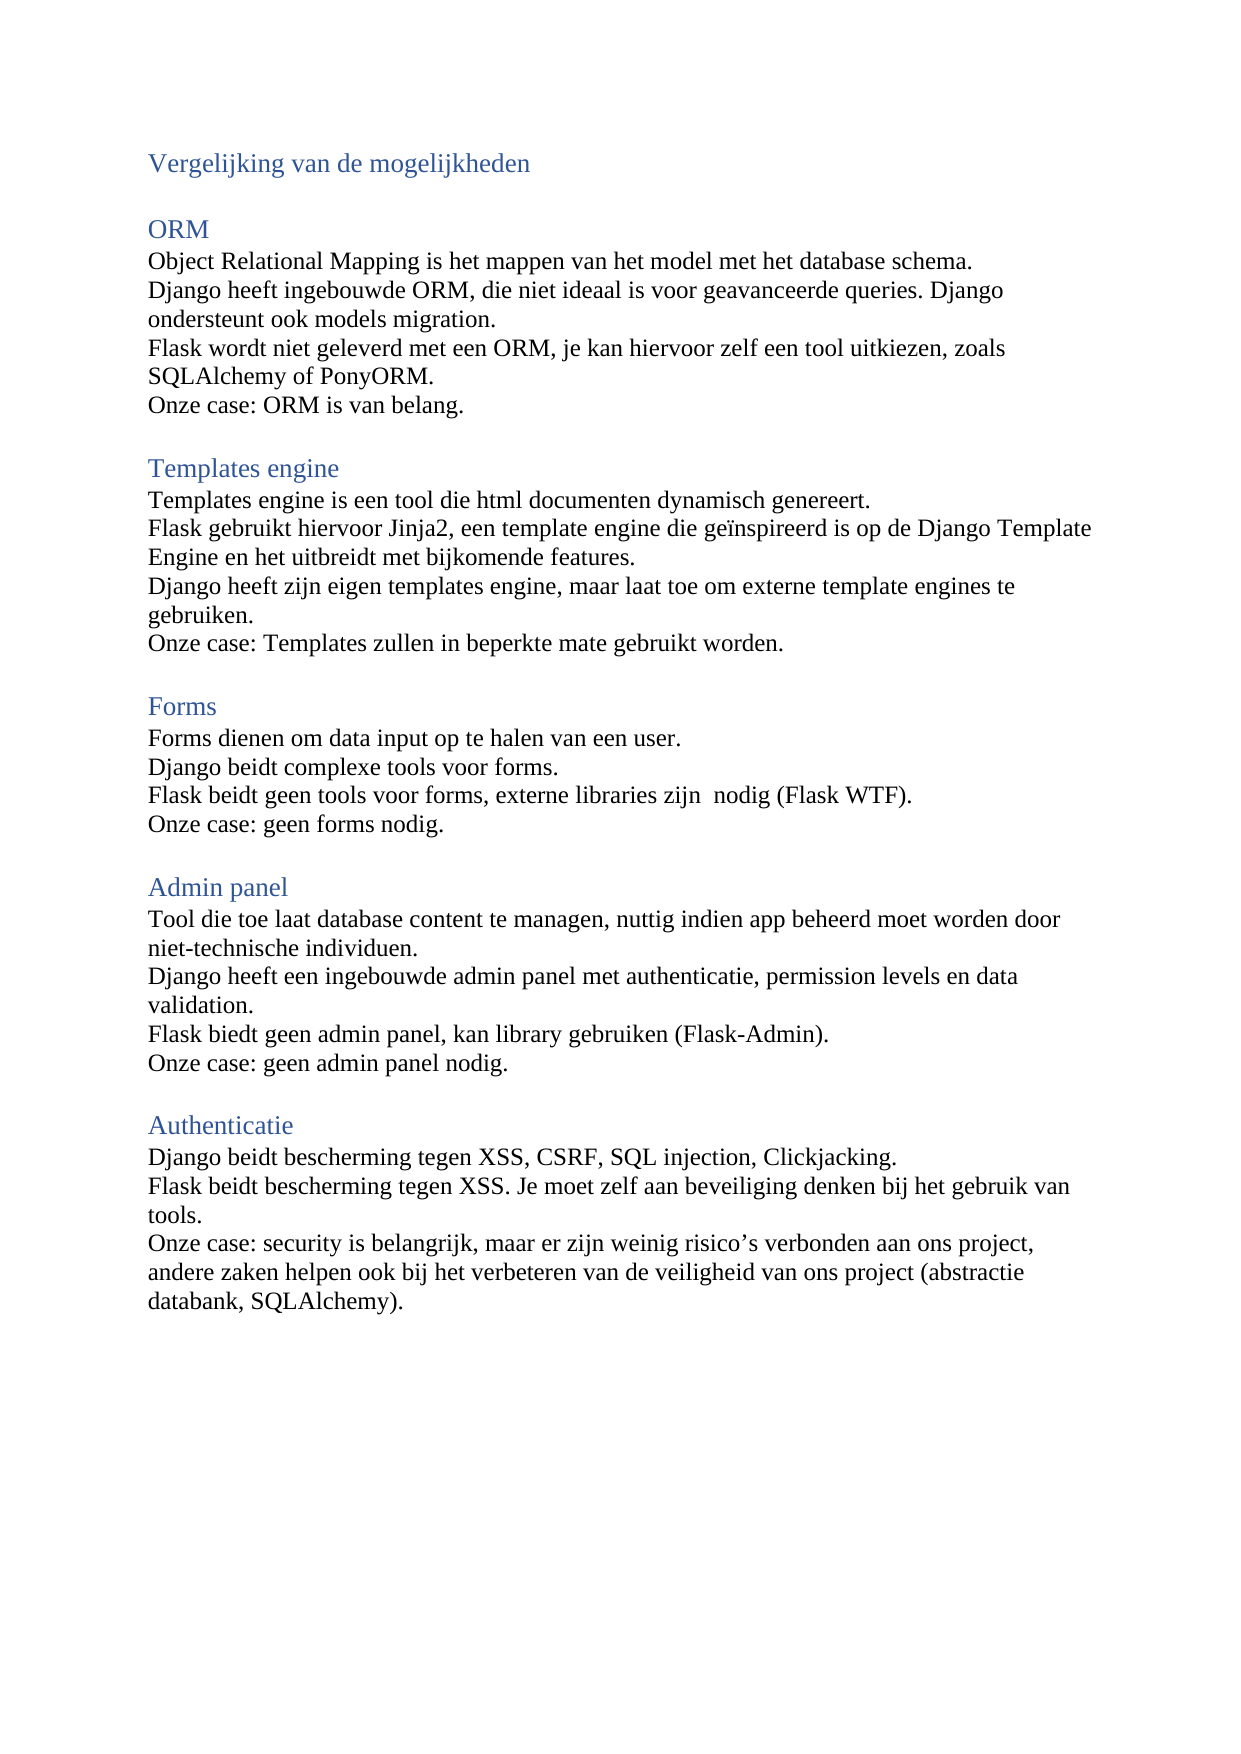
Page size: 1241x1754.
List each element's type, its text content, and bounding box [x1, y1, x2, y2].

text Flask beidt bescherming tegen XSS. Je moet zelf aan beveiliging denken bij het gebruik van tools. [148, 1171, 1093, 1228]
text Onze case: Templates zullen in beperkte mate gebruikt worden. [148, 628, 1093, 657]
text Flask beidt geen tools voor forms, externe libraries zijn nodig (Flask WTF). [148, 781, 1093, 809]
text Forms dienen om data input op te halen van een user. [148, 723, 1093, 752]
text Flask biedt geen admin panel, kan library gebruiken (Flask-Admin). [148, 1019, 1093, 1048]
text Django heeft ingebouwde ORM, die niet ideaal is voor geavanceerde queries. Django ondersteunt ook models migration. [148, 275, 1093, 333]
text Flask wordt niet geleverd met een ORM, je kan hiervoor zelf een tool uitkiezen, zoals SQLAlchemy of PonyORM. [148, 333, 1093, 390]
text Django heeft zijn eigen templates engine, maar laat toe om externe template engines te gebruiken. [148, 571, 1093, 628]
text Templates engine is een tool die html documenten dynamisch genereert. [148, 485, 1093, 513]
subtitle Authenticatie [148, 1109, 1093, 1140]
subtitle Templates engine [148, 452, 1093, 483]
text Flask gebruikt hiervoor Jinja2, een template engine die geïnspireerd is op de Django Template Engine en het uitbreidt met bijkomende features. [148, 513, 1093, 571]
text Onze case: ORM is van belang. [148, 390, 1093, 419]
text Onze case: geen forms nodig. [148, 809, 1093, 838]
text Tool die toe laat database content te managen, nuttig indien app beheerd moet worden door niet-technische individuen. [148, 904, 1093, 961]
subtitle Admin panel [148, 871, 1093, 902]
text Django heeft een ingebouwde admin panel met authenticatie, permission levels en data validation. [148, 961, 1093, 1019]
subtitle ORM [148, 213, 1093, 244]
subtitle Vergelijking van de mogelijkheden [148, 148, 1093, 179]
text Django beidt bescherming tegen XSS, CSRF, SQL injection, Clickjacking. [148, 1142, 1093, 1171]
text Django beidt complexe tools voor forms. [148, 752, 1093, 781]
subtitle Forms [148, 690, 1093, 721]
text Onze case: security is belangrijk, maar er zijn weinig risico’s verbonden aan ons project, andere zaken helpen ook bij het verbeteren van de veiligheid van ons project (abstractie databank, SQLAlchemy). [148, 1228, 1093, 1315]
text Object Relational Mapping is het mappen van het model met het database schema. [148, 246, 1093, 275]
text Onze case: geen admin panel nodig. [148, 1048, 1093, 1076]
